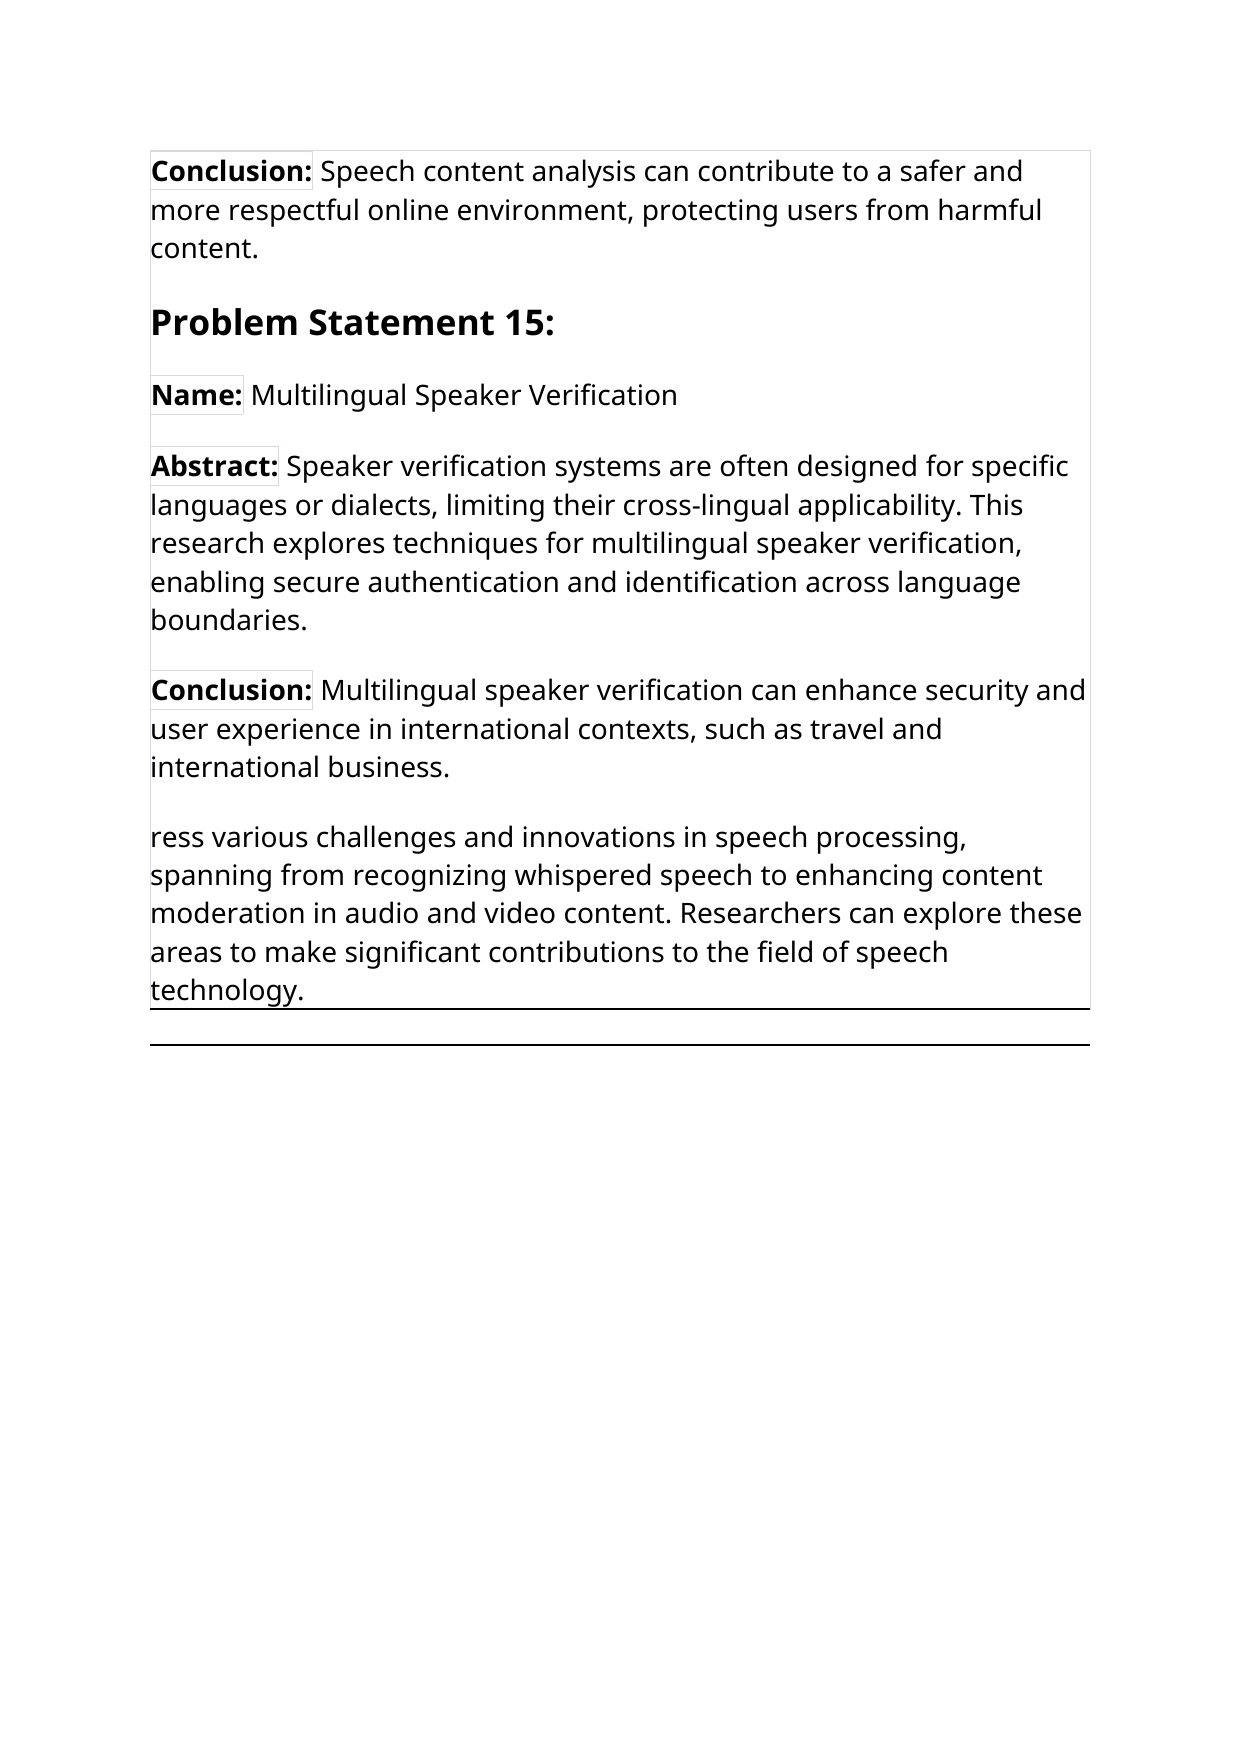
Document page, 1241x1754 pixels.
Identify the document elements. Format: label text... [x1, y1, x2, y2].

subtitle Problem Statement 15: [151, 297, 1090, 346]
text Name: Multilingual Speaker Verification [244, 375, 1090, 414]
text ress various challenges and innovations in speech processing, spanning from recognizing whispered speech to enhancing content moderation in audio and video content. Researchers can explore these areas to make significant contributions to the field of speech technology. [151, 817, 1090, 1008]
text Name: Multilingual Speaker Verification [151, 376, 243, 414]
text Conclusion: Multilingual speaker verification can enhance security and user experience in international contexts, such as travel and international business. [151, 669, 1090, 786]
text Conclusion: Speech content analysis can contribute to a safer and more respectful online environment, protecting users from harmful content. [151, 151, 1090, 267]
text Abstract: Speaker verification systems are often designed for specific languages or dialects, limiting their cross-lingual applicability. This research explores techniques for multilingual speaker verification, enabling secure authentication and identification across language boundaries. [151, 445, 1090, 638]
